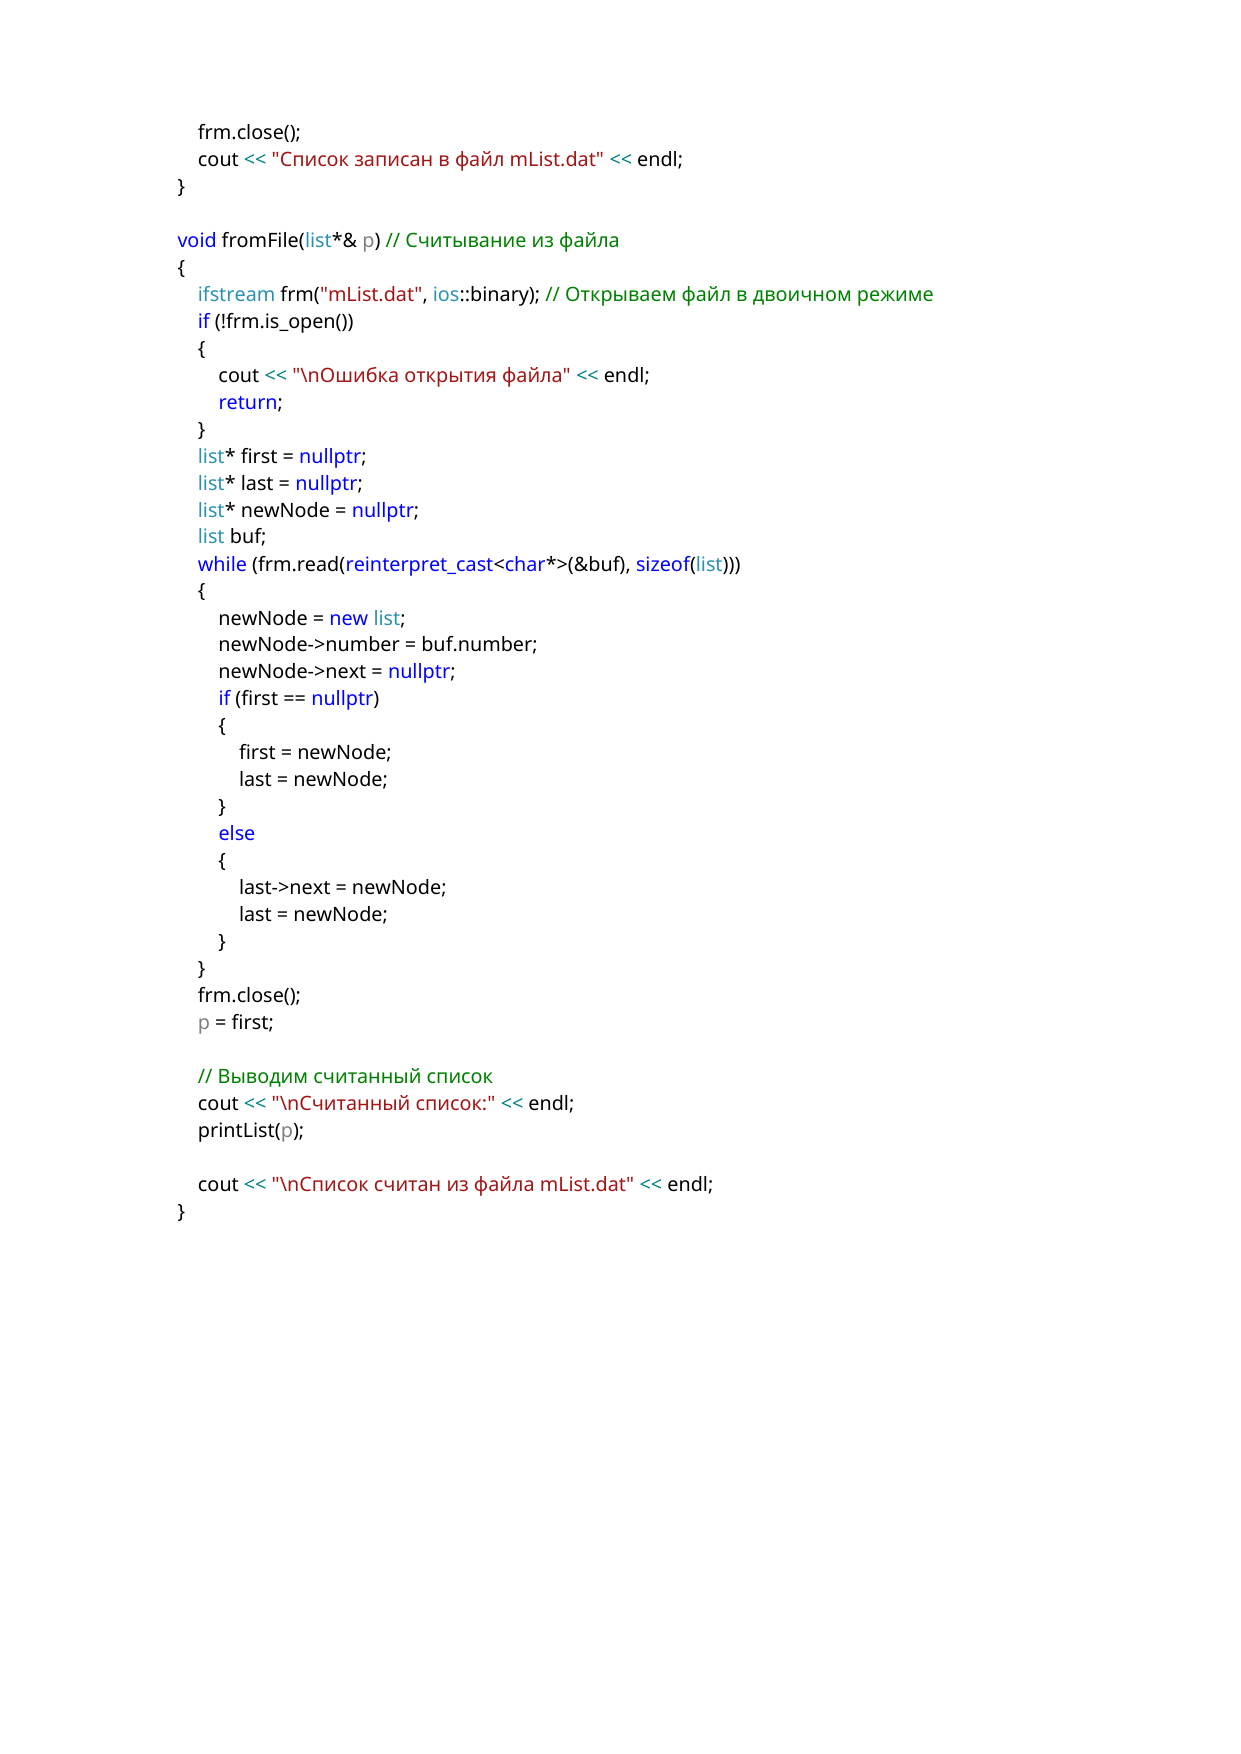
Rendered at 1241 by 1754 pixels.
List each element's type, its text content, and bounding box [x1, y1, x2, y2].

text printList(p); [177, 1116, 1152, 1143]
text list* newNode = nullptr; [177, 496, 1152, 523]
text void fromFile(list*& p) // Считывание из файла [177, 226, 1152, 253]
text } [177, 927, 1152, 954]
text { [177, 847, 1152, 873]
text newNode = new list; [177, 604, 1152, 631]
text { [177, 712, 1152, 739]
text last = newNode; [177, 766, 1152, 793]
text list* first = nullptr; [177, 442, 1152, 469]
text { [177, 253, 1152, 280]
text } [177, 1197, 1152, 1224]
text } [177, 415, 1152, 442]
text cout << "\nОшибка открытия файла" << endl; [177, 361, 1152, 388]
text p = first; [177, 1008, 1152, 1035]
text list* last = nullptr; [177, 469, 1152, 496]
text if (first == nullptr) [177, 685, 1152, 712]
text { [177, 577, 1152, 604]
text { [177, 334, 1152, 361]
text return; [177, 388, 1152, 415]
text last = newNode; [177, 901, 1152, 927]
text cout << "\nСчитанный список:" << endl; [177, 1089, 1152, 1116]
text newNode->next = nullptr; [177, 658, 1152, 685]
text cout << "\nСписок считан из файла mList.dat" << endl; [177, 1170, 1152, 1197]
text frm.close(); [177, 981, 1152, 1008]
text first = newNode; [177, 739, 1152, 766]
text if (!frm.is_open()) [177, 307, 1152, 334]
text last->next = newNode; [177, 873, 1152, 901]
text } [177, 172, 1152, 199]
text cout << "Список записан в файл mList.dat" << endl; [177, 145, 1152, 172]
text ifstream frm("mList.dat", ios::binary); // Открываем файл в двоичном режиме [177, 280, 1152, 307]
text newNode->number = buf.number; [177, 631, 1152, 658]
text // Выводим считанный список [177, 1062, 1152, 1089]
text else [177, 819, 1152, 847]
text } [177, 793, 1152, 819]
text } [177, 954, 1152, 981]
text list buf; [177, 523, 1152, 550]
text frm.close(); [177, 118, 1152, 145]
text while (frm.read(reinterpret_cast<char*>(&buf), sizeof(list))) [177, 550, 1152, 577]
